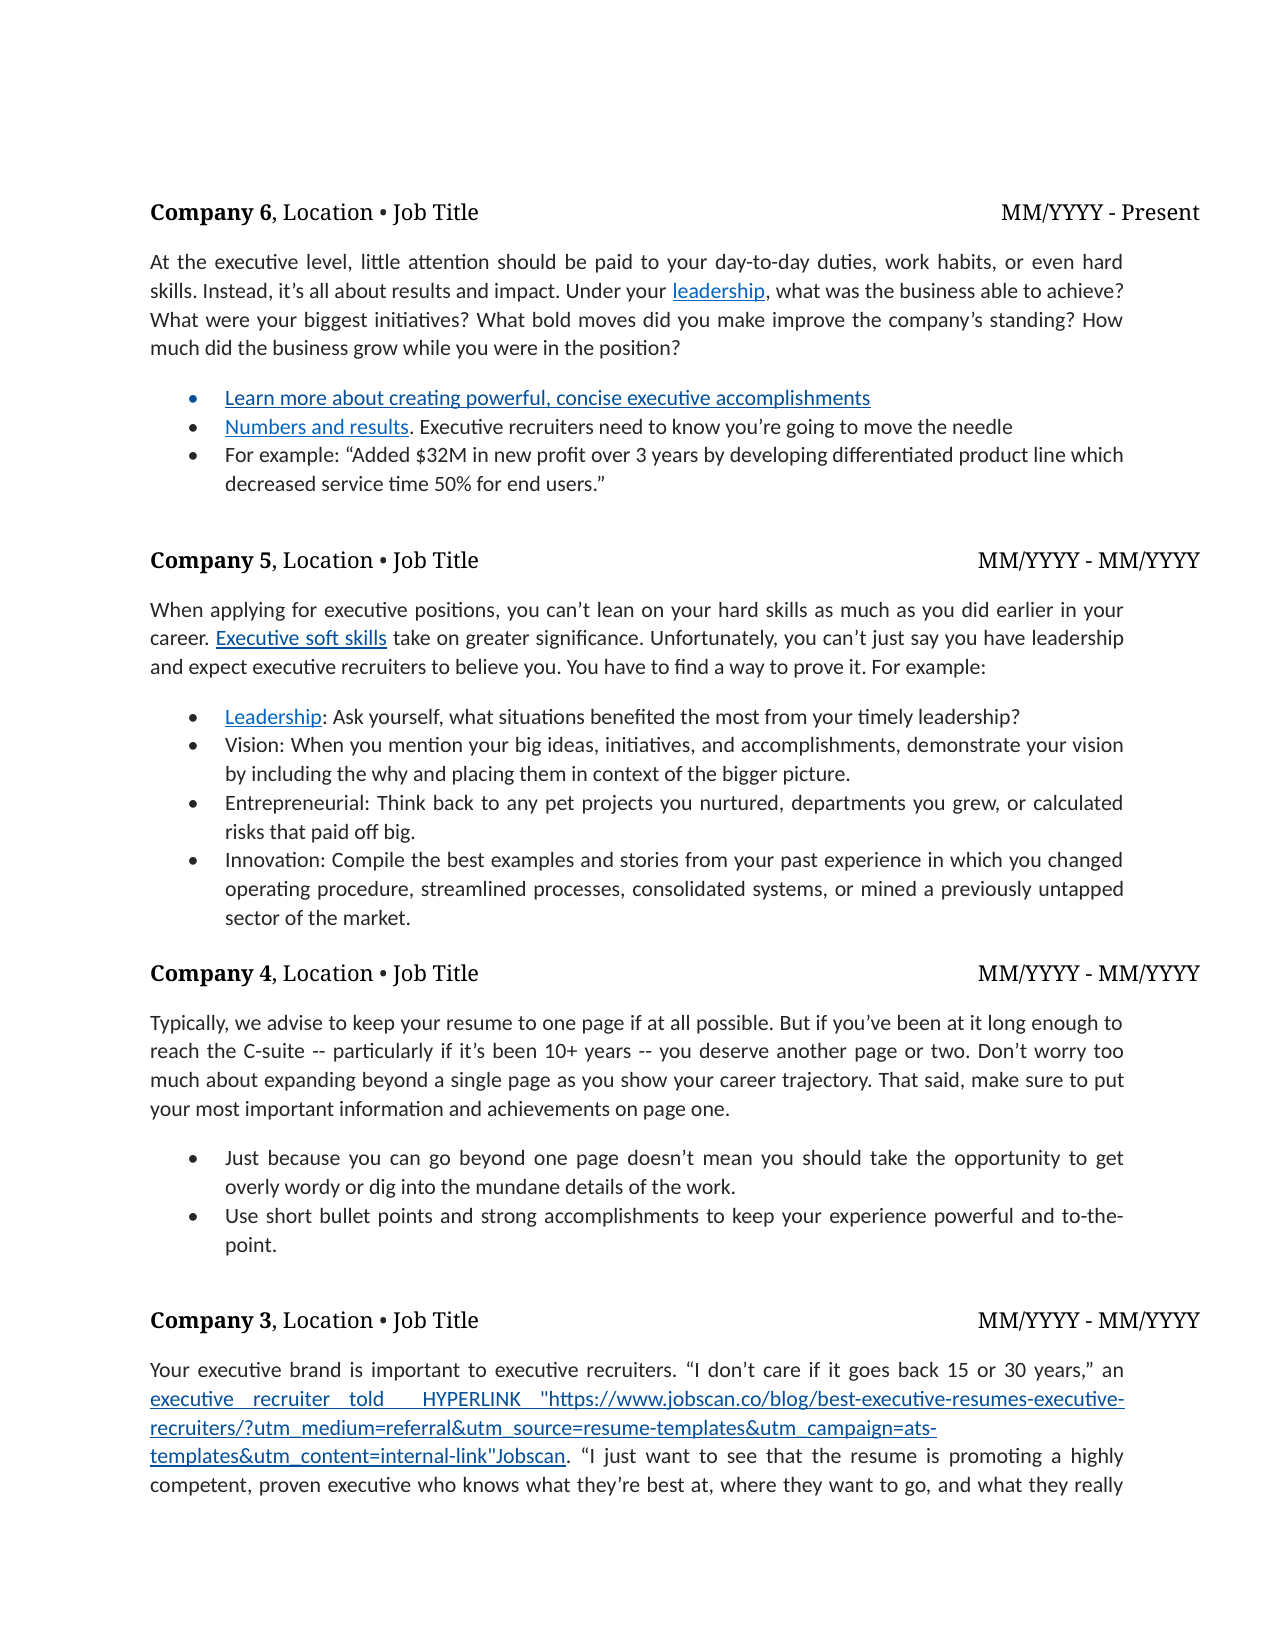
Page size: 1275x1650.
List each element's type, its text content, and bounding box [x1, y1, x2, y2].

list Entrepreneurial: Think back to any pet projects you nurtured, departments you grew, or calculated risks that paid off big. [187, 787, 1125, 845]
list For example: “Added $32M in new profit over 3 years by developing differentiated product line which decreased service time 50% for end users.” [187, 440, 1125, 497]
list Learn more about creating powerful, concise executive accomplishments [187, 382, 1125, 411]
text Company 6, Location • Job Title MM/YYYY - Present [150, 199, 1125, 226]
text When applying for executive positions, you can’t lean on your hard skills as much as you did earlier in your career. Executive soft skills take on greater significance. Unfortunately, you can’t just say you have leadership and expect executive recruiters to believe you. You have to find a way to prove it. For example: [150, 594, 1125, 680]
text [150, 1409, 1125, 1498]
text Company 5, Location • Job Title MM/YYYY - MM/YYYY [150, 547, 1125, 573]
list Just because you can go beyond one page doesn’t mean you should take the opportunity to get overly wordy or dig into the mundane details of the work. [187, 1143, 1125, 1200]
list Numbers and results. Executive recruiters need to know you’re going to move the needle [187, 411, 1125, 440]
list Leadership: Ask yourself, what situations benefited the most from your timely leadership? [187, 701, 1125, 730]
text Typically, we advise to keep your resume to one page if at all possible. But if you’ve been at it long enough to reach the C-suite -- particularly if it’s been 10+ years -- you deserve another page or two. Don’t worry too much about expanding beyond a single page as you show your career trajectory. That said, make sure to put your most important information and achievements on page one. [150, 1007, 1125, 1122]
list Use short bullet points and strong accomplishments to keep your experience powerful and to-the-point. [187, 1200, 1125, 1258]
list Innovation: Compile the best examples and stories from your past experience in which you changed operating procedure, streamlined processes, consolidated systems, or mined a previously untapped sector of the market. [187, 845, 1125, 931]
text At the executive level, little attention should be paid to your day-to-day duties, work habits, or even hard skills. Instead, it’s all about results and impact. Under your leadership, what was the business able to achieve? What were your biggest initiatives? What bold moves did you make improve the company’s standing? How much did the business grow while you were in the position? [150, 247, 1125, 362]
text Company 4, Location • Job Title MM/YYYY - MM/YYYY [150, 960, 1125, 986]
text Company 3, Location • Job Title MM/YYYY - MM/YYYY [150, 1307, 1125, 1334]
list Vision: When you mention your big ideas, initiatives, and accomplishments, demonstrate your vision by including the why and placing them in context of the bigger picture. [187, 730, 1125, 787]
